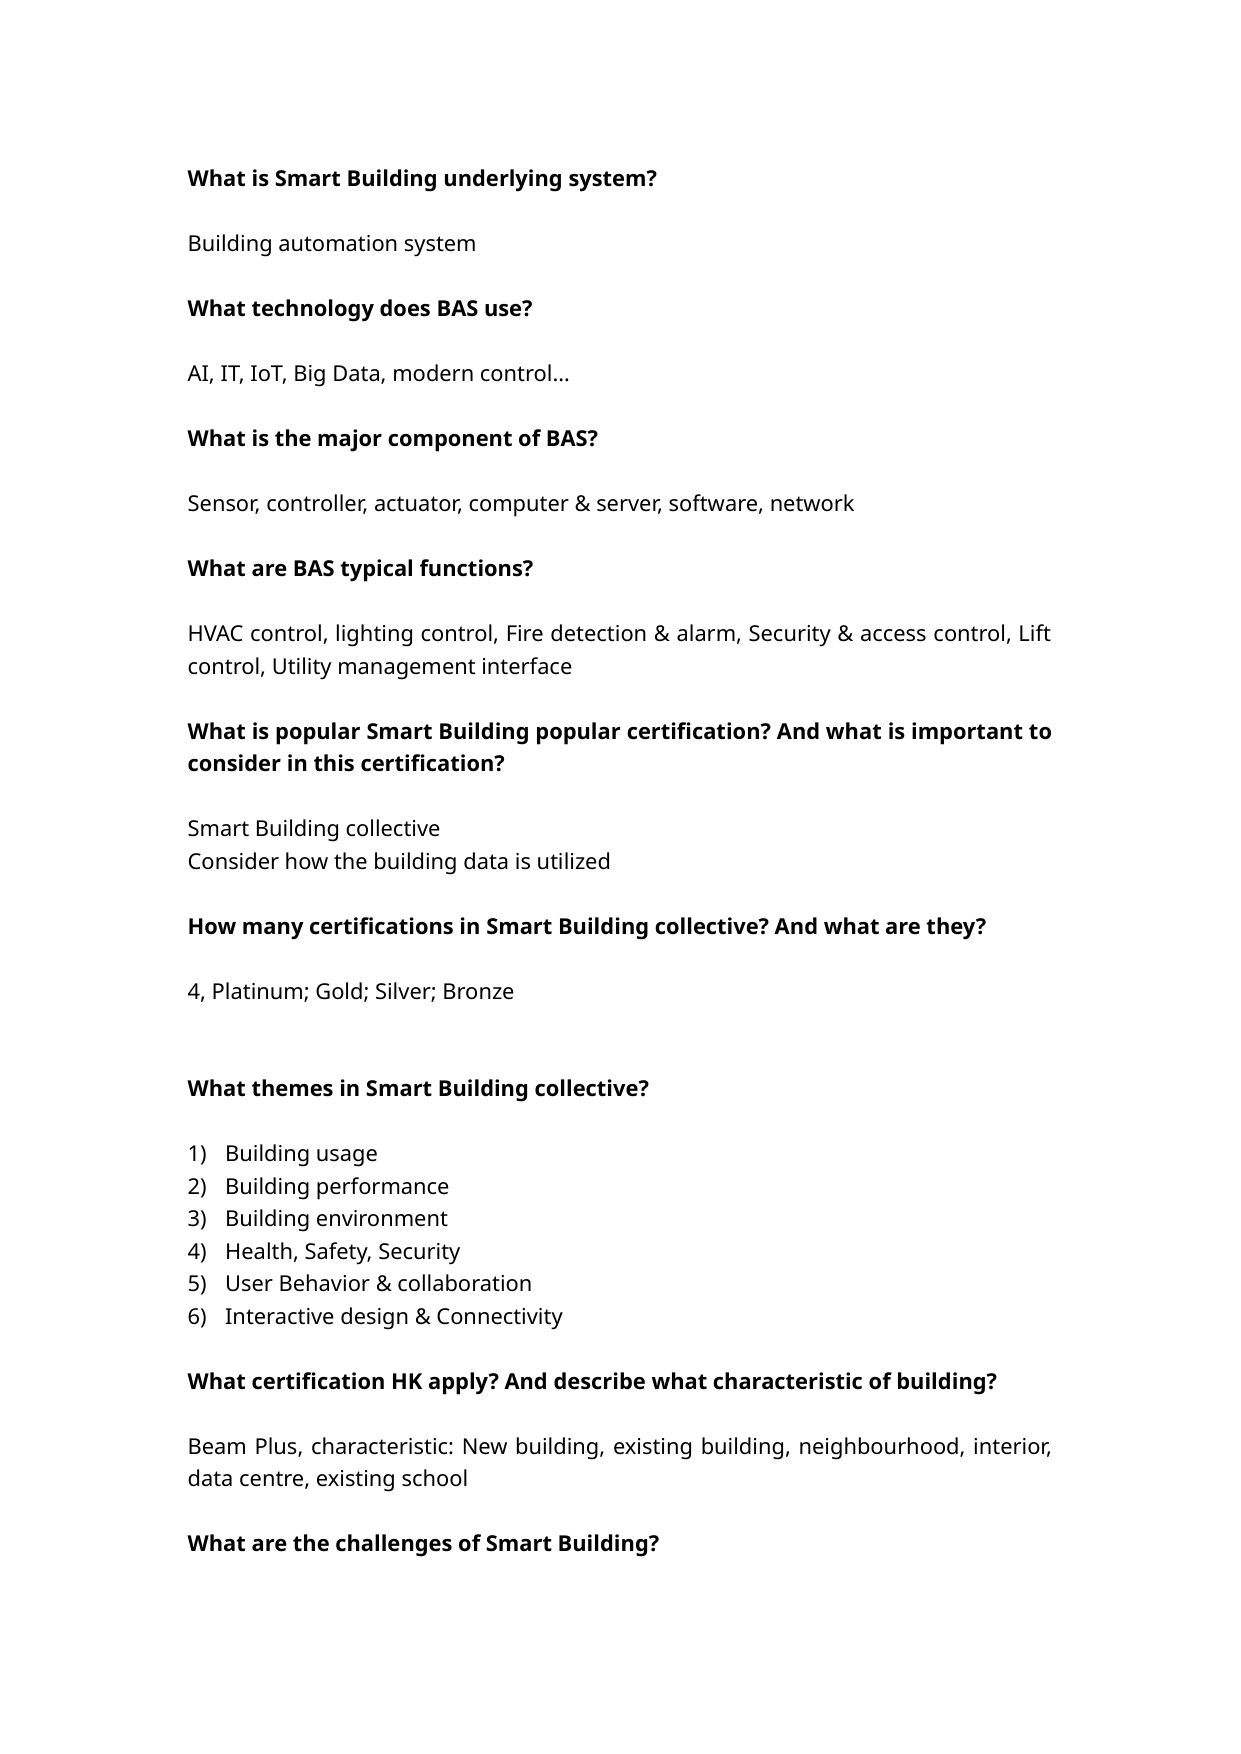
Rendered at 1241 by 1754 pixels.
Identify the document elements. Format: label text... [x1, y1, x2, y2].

text HVAC control, lighting control, Fire detection & alarm, Security & access control, Lift control, Utility management interface [187, 617, 1053, 682]
text What are BAS typical functions? [187, 552, 1053, 584]
list Building performance [187, 1169, 1053, 1202]
list Interactive design & Connectivity [187, 1299, 1053, 1332]
text Building automation system [187, 227, 1053, 259]
text Smart Building collective [187, 812, 1053, 844]
text Beam Plus, characteristic: New building, existing building, neighbourhood, interior, data centre, existing school [187, 1429, 1053, 1494]
list Health, Safety, Security [187, 1234, 1053, 1267]
list Building usage [187, 1137, 1053, 1169]
text What are the challenges of Smart Building? [187, 1527, 1053, 1559]
text What certification HK apply? And describe what characteristic of building? [187, 1364, 1053, 1397]
text Sensor, controller, actuator, computer & server, software, network [187, 487, 1053, 519]
text What is popular Smart Building popular certification? And what is important to consider in this certification? [187, 714, 1053, 779]
list User Behavior & collaboration [187, 1267, 1053, 1299]
text Consider how the building data is utilized [187, 844, 1053, 877]
text AI, IT, IoT, Big Data, modern control… [187, 357, 1053, 389]
text How many certifications in Smart Building collective? And what are they? [187, 909, 1053, 942]
text What is Smart Building underlying system? [187, 162, 1053, 194]
text What is the major component of BAS? [187, 422, 1053, 454]
text What themes in Smart Building collective? [187, 1072, 1053, 1104]
text 4, Platinum; Gold; Silver; Bronze [187, 974, 1053, 1007]
text What technology does BAS use? [187, 292, 1053, 324]
list Building environment [187, 1202, 1053, 1234]
